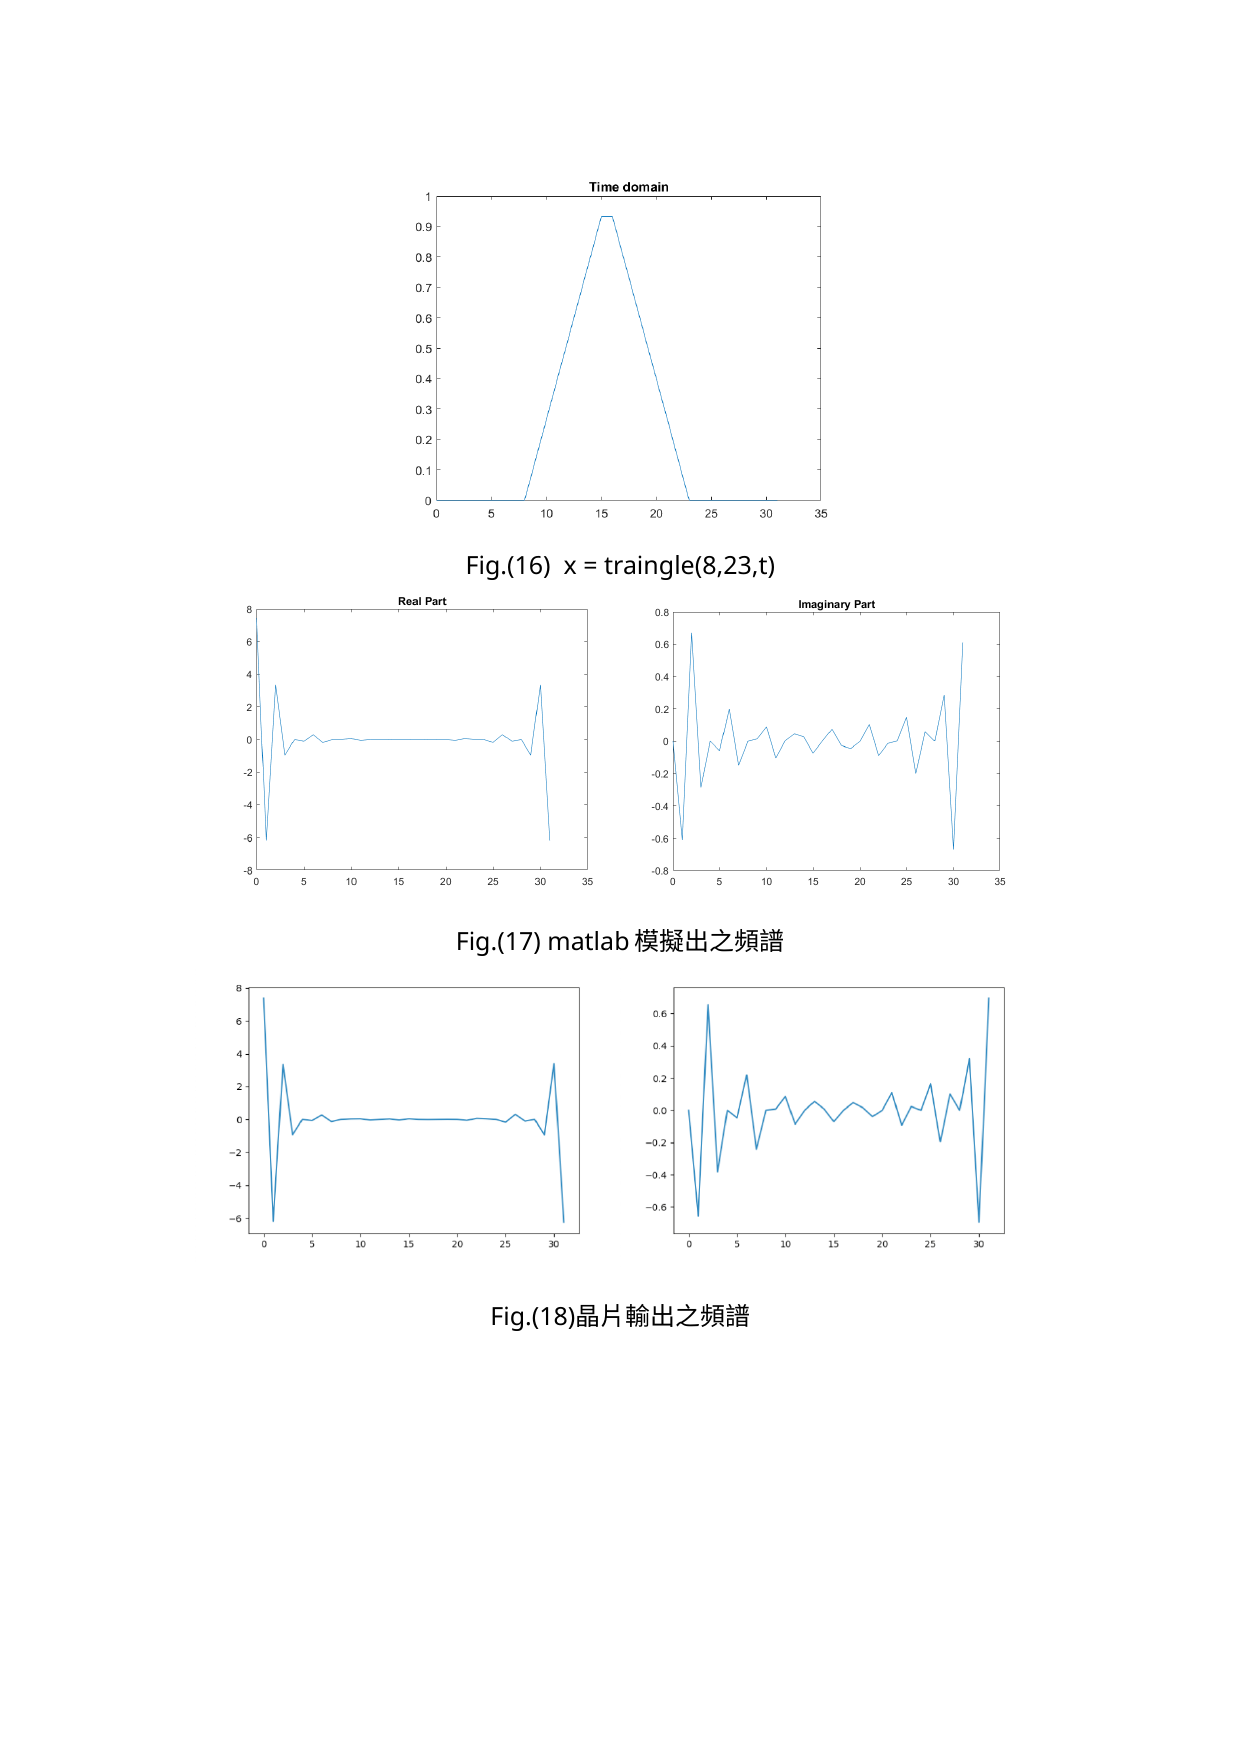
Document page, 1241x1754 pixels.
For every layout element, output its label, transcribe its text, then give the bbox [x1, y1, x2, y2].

text Fig.(18)晶片輸出之頻譜 [187, 1294, 1053, 1335]
picture [201, 585, 628, 905]
picture [372, 168, 868, 541]
text Fig.(16) x = traingle(8,23,t) [187, 544, 1053, 585]
picture [632, 589, 1039, 905]
picture [195, 960, 1045, 1267]
text Fig.(17) matlab模擬出之頻譜 [187, 919, 1053, 960]
